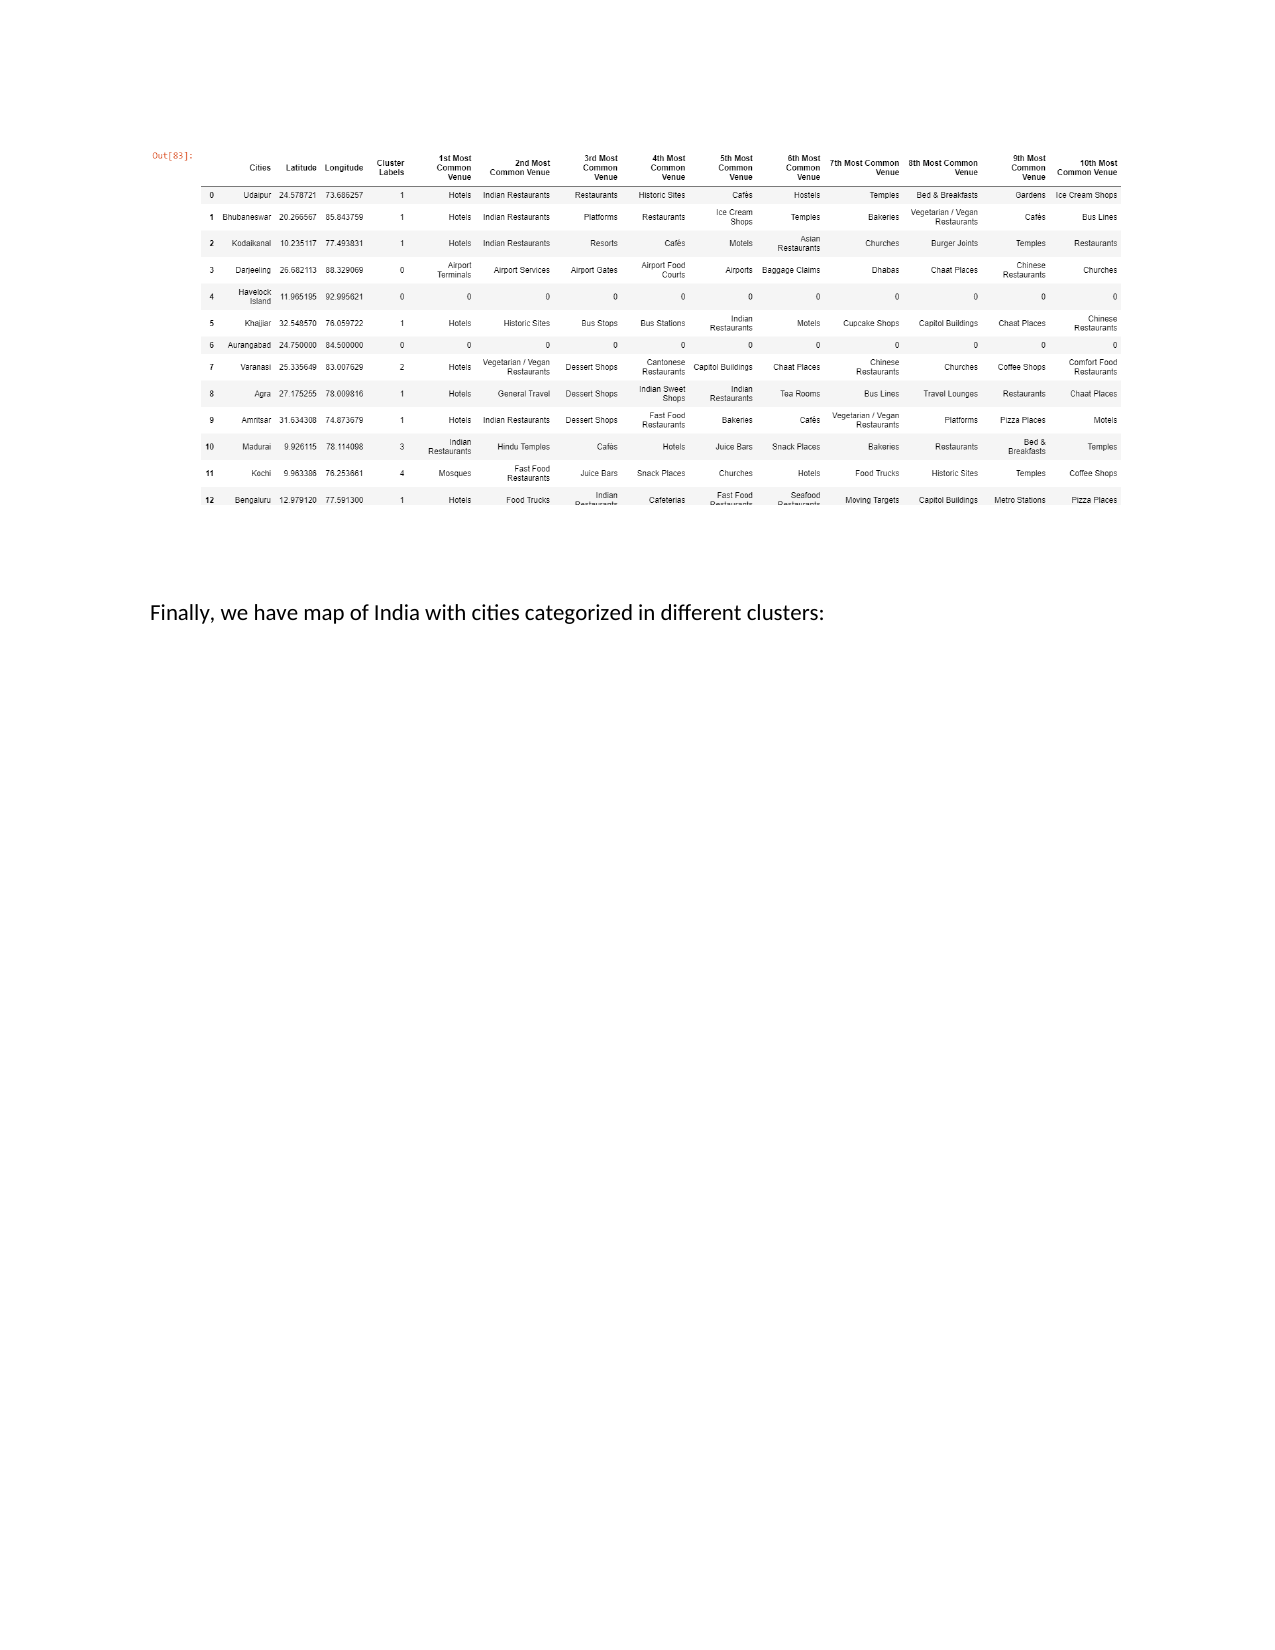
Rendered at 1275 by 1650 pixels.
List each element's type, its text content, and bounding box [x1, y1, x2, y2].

picture [150, 150, 1125, 505]
text Finally, we have map of India with cities categorized in different clusters: [150, 598, 1125, 626]
